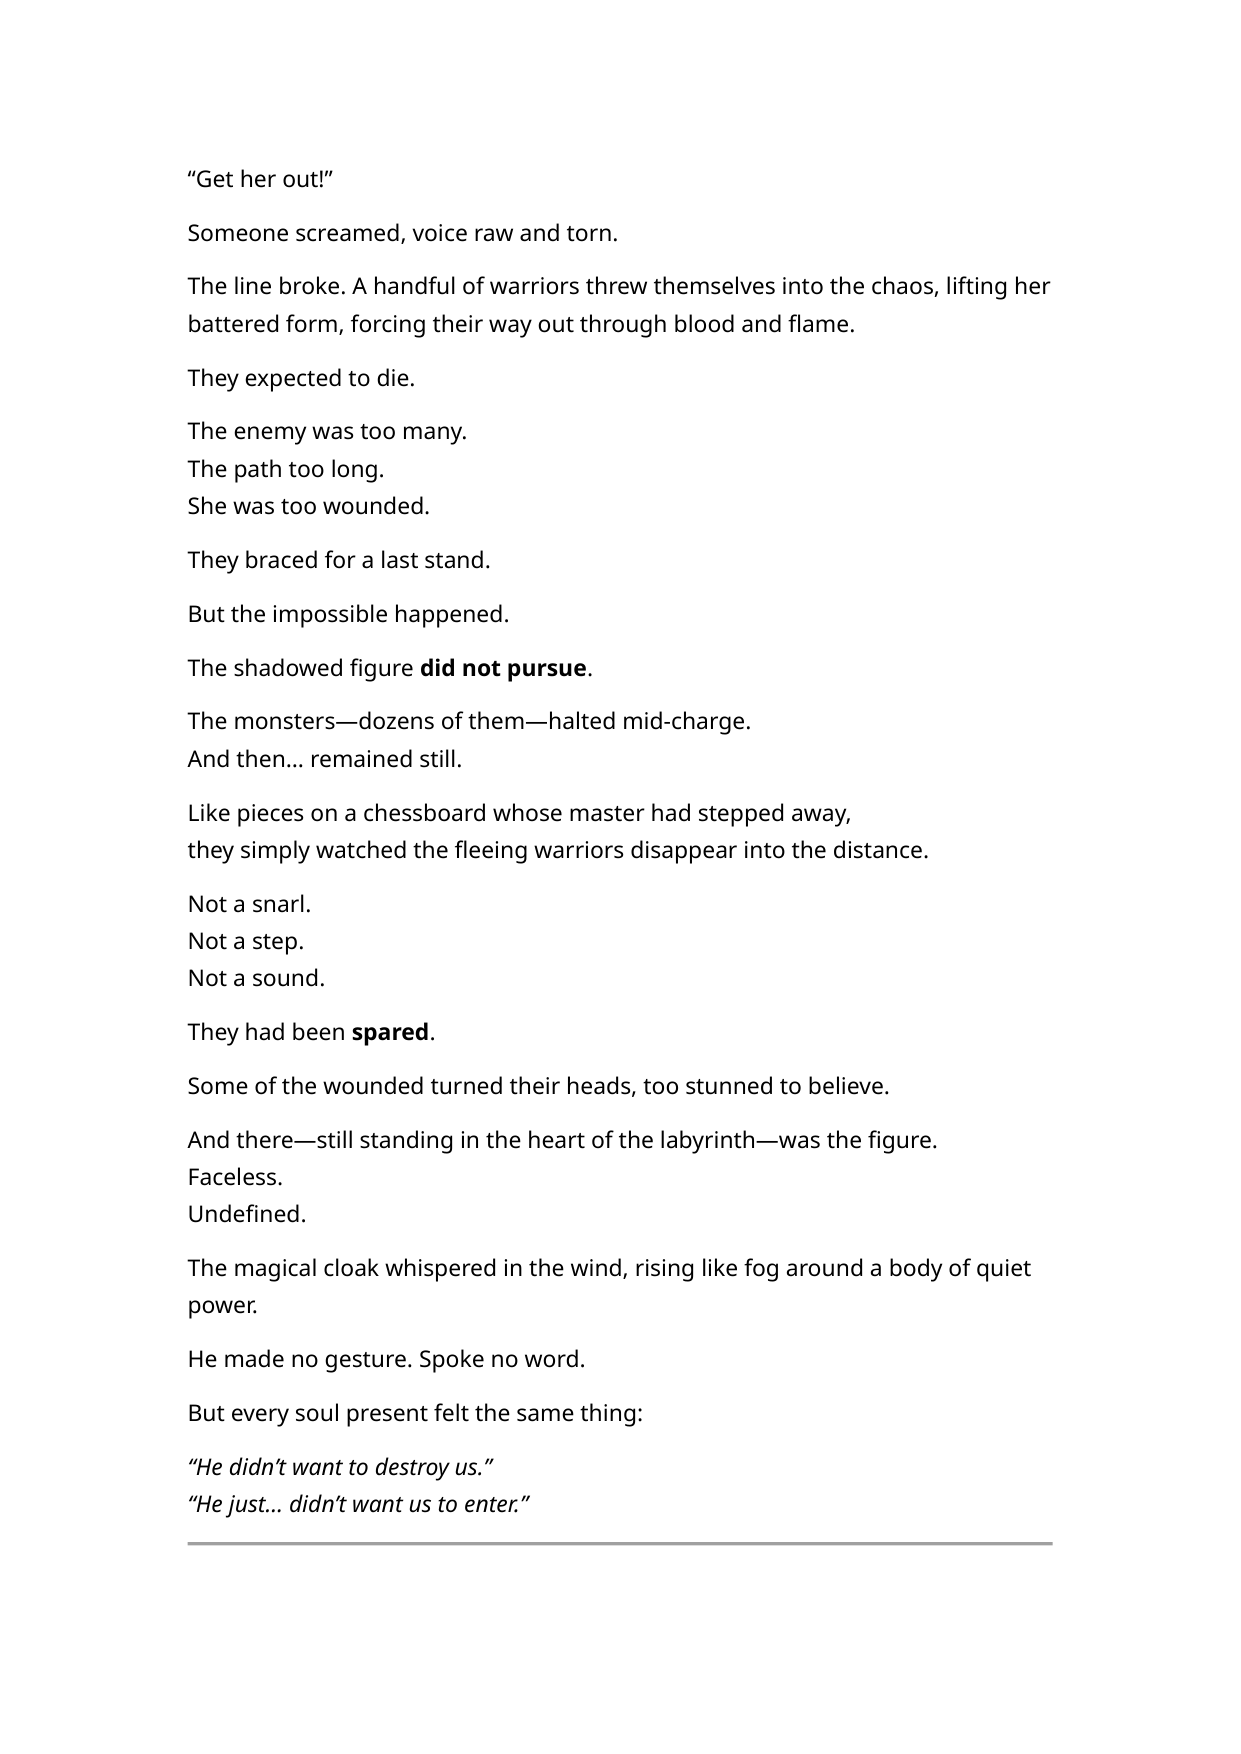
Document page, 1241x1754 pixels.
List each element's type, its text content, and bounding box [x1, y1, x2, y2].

text Not a snarl. Not a step. Not a sound. [187, 887, 1053, 994]
text They braced for a last stand. [187, 543, 1053, 576]
text But every soul present felt the same thing: [187, 1397, 1053, 1429]
text Like pieces on a chessboard whose master had stepped away, they simply watched the fleeing warriors disappear into the distance. [187, 796, 1053, 866]
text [187, 162, 1053, 194]
text The enemy was too many. The path too long. She was too wounded. [187, 415, 1053, 522]
text Someone screamed, voice raw and torn. [187, 216, 1053, 248]
text He made no gesture. Spoke no word. [187, 1343, 1053, 1375]
text “He didn’t want to destroy us.” “He just… didn’t want us to enter.” [187, 1450, 1053, 1520]
text Some of the wounded turned their heads, too stunned to believe. [187, 1069, 1053, 1102]
text The shadowed figure did not pursue. [187, 651, 1053, 683]
text But the impossible happened. [187, 597, 1053, 629]
text The magical cloak whispered in the wind, rising like fog around a body of quiet power. [187, 1252, 1053, 1321]
text They had been spared. [187, 1015, 1053, 1048]
text The monsters—dozens of them—halted mid-charge. And then… remained still. [187, 705, 1053, 774]
text They expected to die. [187, 361, 1053, 393]
text The line broke. A handful of warriors threw themselves into the chaos, lifting her battered form, forcing their way out through blood and flame. [187, 270, 1053, 339]
text And there—still standing in the heart of the labyrinth—was the figure. Faceless. Undefined. [187, 1123, 1053, 1230]
